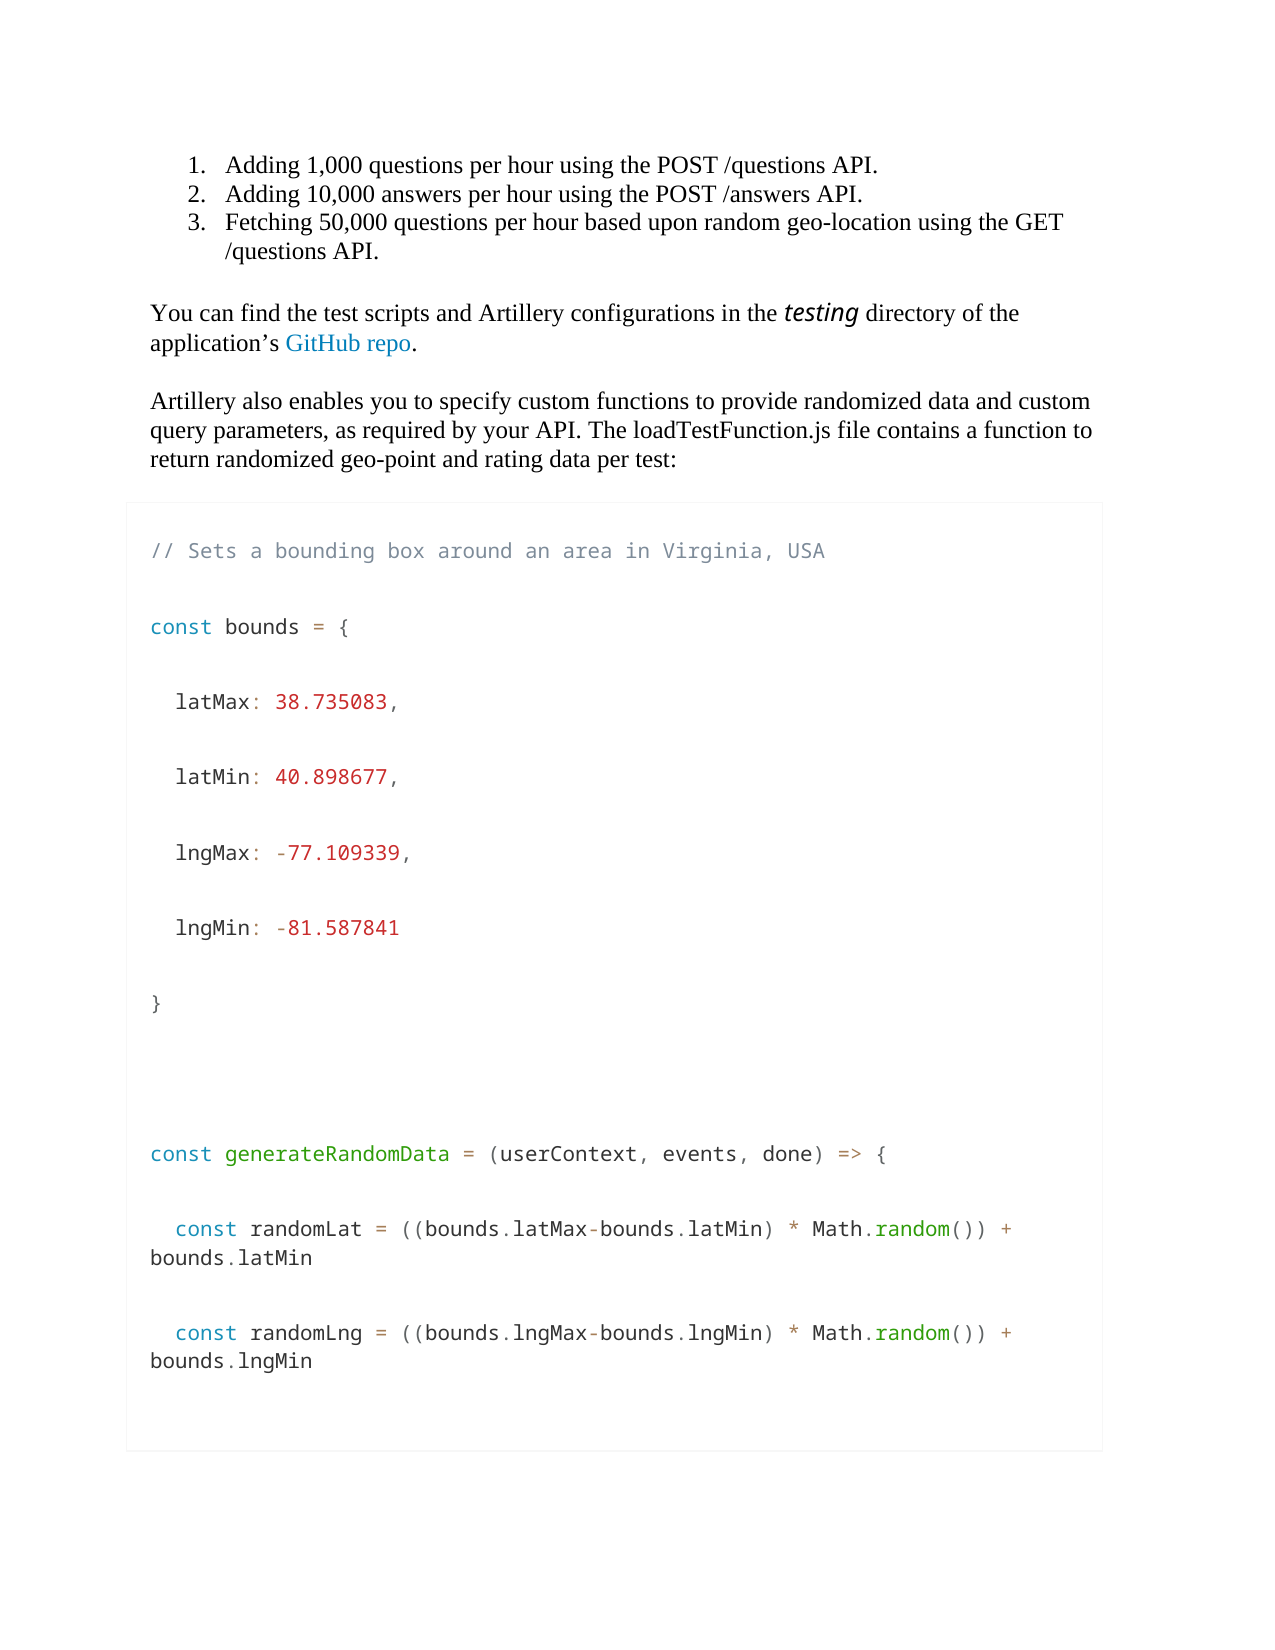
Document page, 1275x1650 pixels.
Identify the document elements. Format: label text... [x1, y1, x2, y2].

text const generateRandomData = (userContext, events, done) => { [127, 1104, 1102, 1167]
text You can find the test scripts and Artillery configurations in the testing directory of the application’s GitHub repo. [150, 294, 1125, 357]
list Fetching 50,000 questions per hour based upon random geo-location using the GET /questions API. [187, 207, 1125, 265]
text lngMin: -81.587841 [127, 878, 1102, 941]
text const randomLng = ((bounds.lngMax-bounds.lngMin) * Math.random()) + bounds.lngMin [127, 1283, 1102, 1375]
text latMin: 40.898677, [127, 727, 1102, 791]
text const randomLat = ((bounds.latMax-bounds.latMin) * Math.random()) + bounds.latMin [127, 1179, 1102, 1271]
text Artillery also enables you to specify custom functions to provide randomized data and custom query parameters, as required by your API. The loadTestFunction.js file contains a function to return randomized geo-point and rating data per test: [150, 386, 1125, 472]
text const bounds = { [127, 577, 1102, 640]
text latMax: 38.735083, [127, 652, 1102, 716]
text lngMax: -77.109339, [127, 803, 1102, 866]
text } [127, 953, 1102, 1017]
list Adding 10,000 answers per hour using the POST /answers API. [187, 179, 1125, 207]
list Adding 1,000 questions per hour using the POST /questions API. [187, 150, 1125, 179]
text // Sets a bounding box around an area in Virginia, USA [127, 503, 1102, 565]
